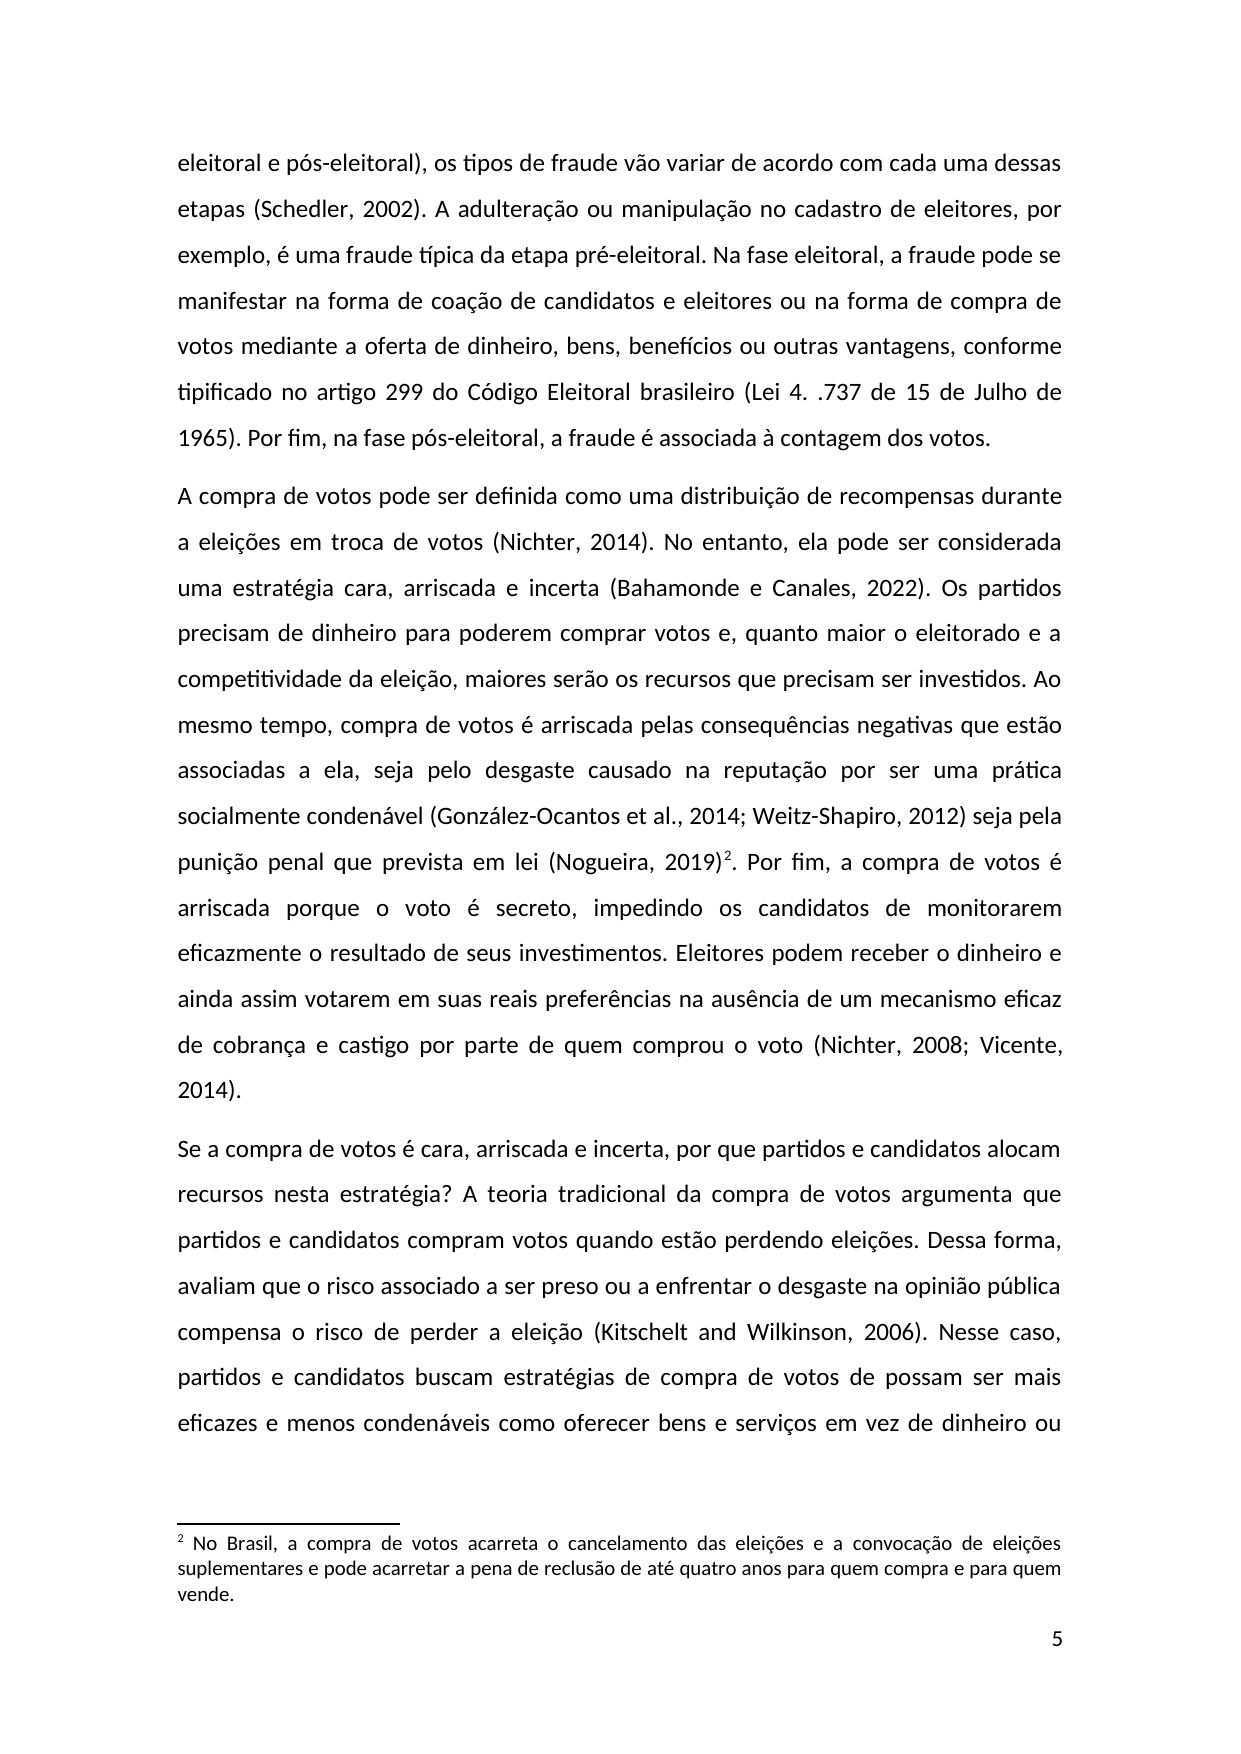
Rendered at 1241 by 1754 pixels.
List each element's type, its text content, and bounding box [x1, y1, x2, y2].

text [177, 1133, 1063, 1438]
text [177, 148, 1063, 452]
text A compra de votos pode ser definida como uma distribuição de recompensas durante a eleições em troca de votos (Nichter, 2014). No entanto, ela pode ser considerada uma estratégia cara, arriscada e incerta (Bahamonde e Canales, 2022). Os partidos precisam de dinheiro para poderem comprar votos e, quanto maior o eleitorado e a competitividade da eleição, maiores serão os recursos que precisam ser investidos. Ao mesmo tempo, compra de votos é arriscada pelas consequências negativas que estão associadas a ela, seja pelo desgaste causado na reputação por ser uma prática socialmente condenável (González-Ocantos et al., 2014; Weitz-Shapiro, 2012) seja pela punição penal que prevista em lei (Nogueira, 2019). Por fim, a compra de votos é arriscada porque o voto é secreto, impedindo os candidatos de monitorarem eficazmente o resultado de seus investimentos. Eleitores podem receber o dinheiro e ainda assim votarem em suas reais preferências na ausência de um mecanismo eficaz de cobrança e castigo por parte de quem comprou o voto (Nichter, 2008; Vicente, 2014). [177, 480, 1063, 1105]
